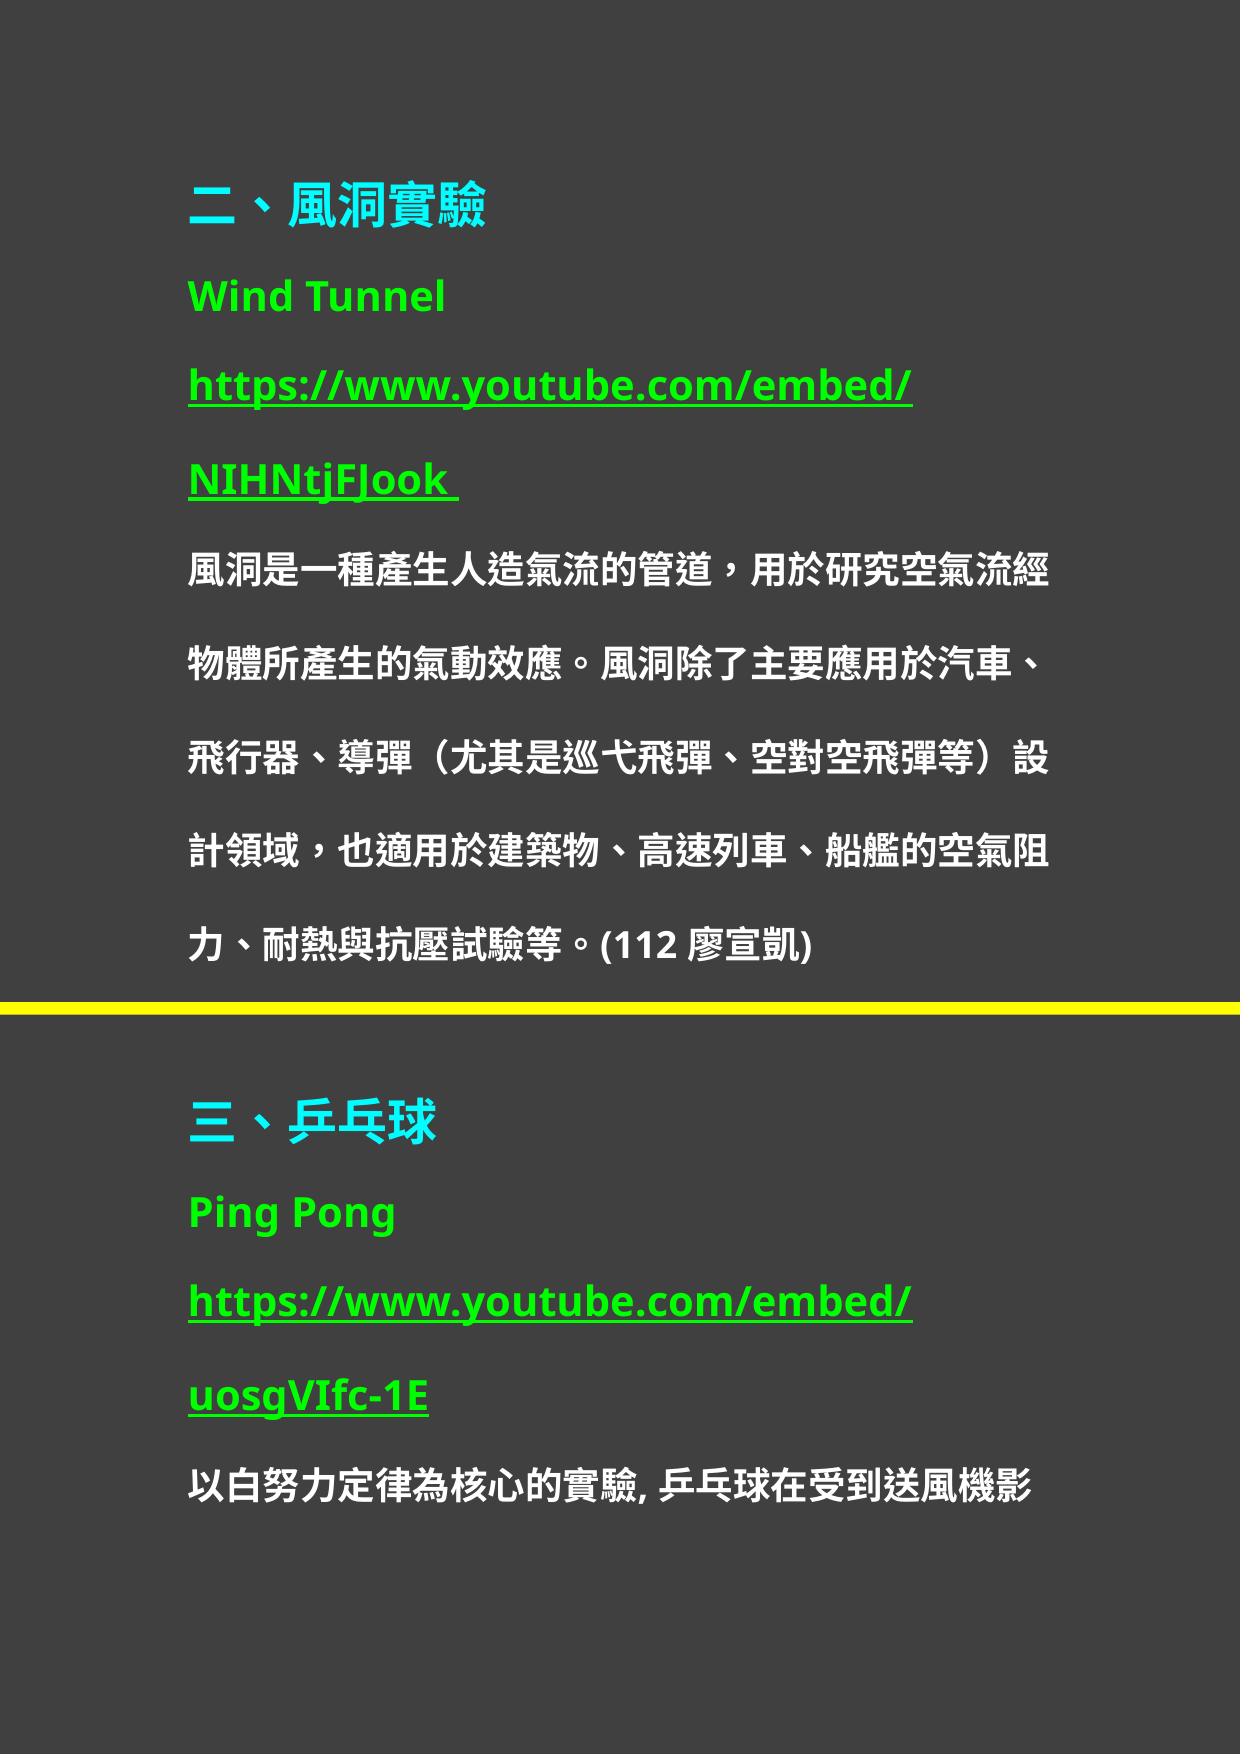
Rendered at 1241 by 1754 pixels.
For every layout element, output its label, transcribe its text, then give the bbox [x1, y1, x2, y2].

text https://www.youtube.com/embed/uosgVIfc-1E [187, 1263, 1053, 1432]
text https://www.youtube.com/embed/NIHNtjFJook [187, 347, 1053, 515]
text 三、乒乓球 [187, 1081, 1053, 1156]
text 二、風洞實驗 [187, 164, 1053, 239]
text Wind Tunnel [187, 257, 1053, 332]
text Ping Pong [187, 1174, 1053, 1249]
text 風洞是一種產生人造氣流的管道，用於研究空氣流經物體所產生的氣動效應。風洞除了主要應用於汽車、飛行器、導彈（尤其是巡弋飛彈、空對空飛彈等）設計領域，也適用於建築物、高速列車、船艦的空氣阻力、耐熱與抗壓試驗等。(112 廖宣凱) [187, 529, 1053, 979]
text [187, 1446, 1053, 1521]
